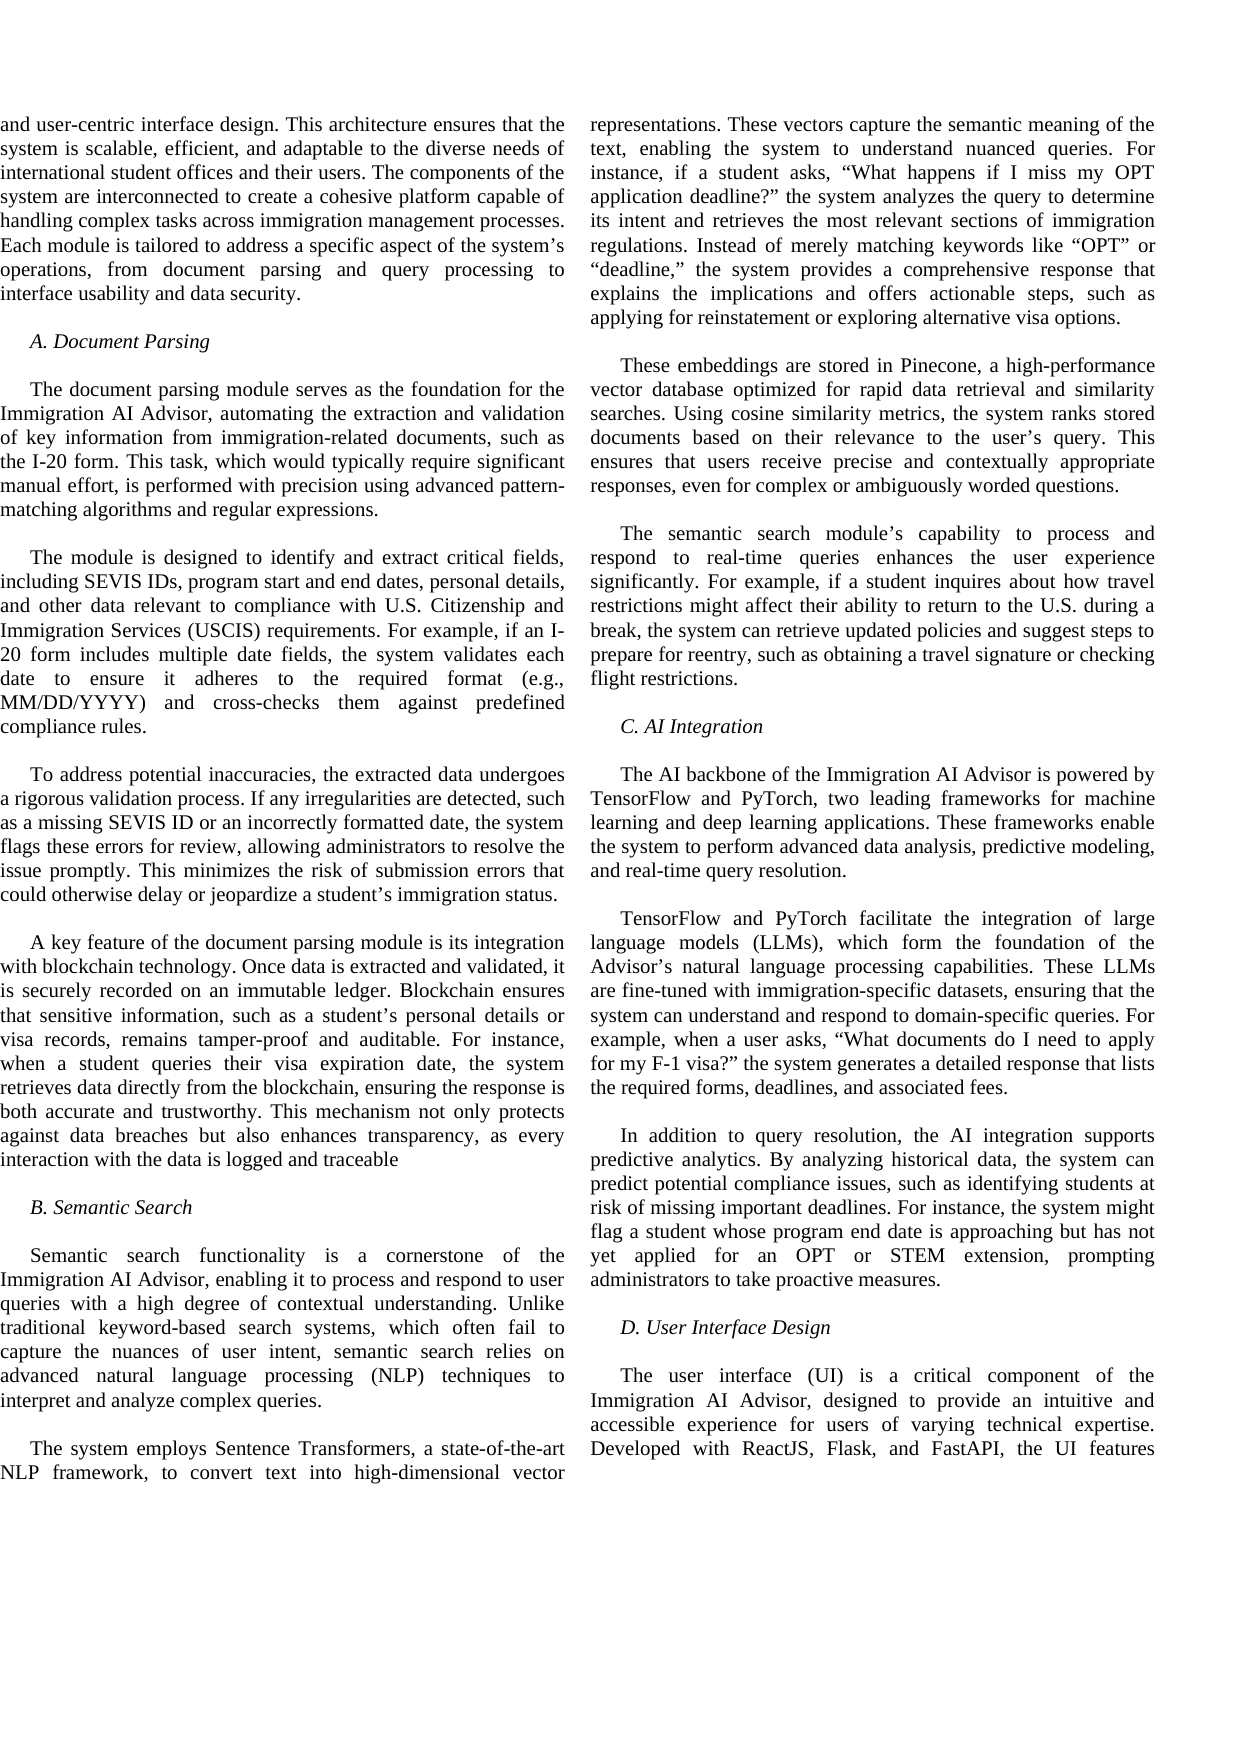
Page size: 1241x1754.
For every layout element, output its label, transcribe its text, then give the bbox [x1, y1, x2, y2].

text To address potential inaccuracies, the extracted data undergoes a rigorous validation process. If any irregularities are detected, such as a missing SEVIS ID or an incorrectly formatted date, the system flags these errors for review, allowing administrators to resolve the issue promptly. This minimizes the risk of submission errors that could otherwise delay or jeopardize a student’s immigration status. [0, 762, 565, 906]
text In addition to query resolution, the AI integration supports predictive analytics. By analyzing historical data, the system can predict potential compliance issues, such as identifying students at risk of missing important deadlines. For instance, the system might flag a student whose program end date is approaching but has not yet applied for an OPT or STEM extension, prompting administrators to take proactive measures. [590, 1123, 1156, 1291]
text The system employs Sentence Transformers, a state-of-the-art NLP framework, to convert text into high-dimensional vector representations. These vectors capture the semantic meaning of the text, enabling the system to understand nuanced queries. For instance, if a student asks, “What happens if I miss my OPT application deadline?” the system analyzes the query to determine its intent and retrieves the most relevant sections of immigration regulations. Instead of merely matching keywords like “OPT” or “deadline,” the system provides a comprehensive response that explains the implications and offers actionable steps, such as applying for reinstatement or exploring alternative visa options. [590, 112, 1156, 329]
text Semantic search functionality is a cornerstone of the Immigration AI Advisor, enabling it to process and respond to user queries with a high degree of contextual understanding. Unlike traditional keyword-based search systems, which often fail to capture the nuances of user intent, semantic search relies on advanced natural language processing (NLP) techniques to interpret and analyze complex queries. [0, 1243, 565, 1412]
text The module is designed to identify and extract critical fields, including SEVIS IDs, program start and end dates, personal details, and other data relevant to compliance with U.S. Citizenship and Immigration Services (USCIS) requirements. For example, if an I-20 form includes multiple date fields, the system validates each date to ensure it adheres to the required format (e.g., MM/DD/YYYY) and cross-checks them against predefined compliance rules. [0, 545, 565, 738]
text TensorFlow and PyTorch facilitate the integration of large language models (LLMs), which form the foundation of the Advisor’s natural language processing capabilities. These LLMs are fine-tuned with immigration-specific datasets, ensuring that the system can understand and respond to domain-specific queries. For example, when a user asks, “What documents do I need to apply for my F-1 visa?” the system generates a detailed response that lists the required forms, deadlines, and associated fees. [590, 906, 1156, 1099]
text A. Document Parsing [0, 329, 565, 353]
text The document parsing module serves as the foundation for the Immigration AI Advisor, automating the extraction and validation of key information from immigration-related documents, such as the I-20 form. This task, which would typically require significant manual effort, is performed with precision using advanced pattern-matching algorithms and regular expressions. [0, 377, 565, 521]
text The semantic search module’s capability to process and respond to real-time queries enhances the user experience significantly. For example, if a student inquires about how travel restrictions might affect their ability to return to the U.S. during a break, the system can retrieve updated policies and suggest steps to prepare for reentry, such as obtaining a travel signature or checking flight restrictions. [590, 521, 1156, 690]
text D. User Interface Design [590, 1315, 1156, 1339]
text The AI backbone of the Immigration AI Advisor is powered by TensorFlow and PyTorch, two leading frameworks for machine learning and deep learning applications. These frameworks enable the system to perform advanced data analysis, predictive modeling, and real-time query resolution. [590, 762, 1156, 882]
text B. Semantic Search [0, 1195, 565, 1219]
text C. AI Integration [590, 714, 1156, 738]
text A key feature of the document parsing module is its integration with blockchain technology. Once data is extracted and validated, it is securely recorded on an immutable ledger. Blockchain ensures that sensitive information, such as a student’s personal details or visa records, remains tamper-proof and auditable. For instance, when a student queries their visa expiration date, the system retrieves data directly from the blockchain, ensuring the response is both accurate and trustworthy. This mechanism not only protects against data breaches but also enhances transparency, as every interaction with the data is logged and traceable [0, 930, 565, 1171]
text These embeddings are stored in Pinecone, a high-performance vector database optimized for rapid data retrieval and similarity searches. Using cosine similarity metrics, the system ranks stored documents based on their relevance to the user’s query. This ensures that users receive precise and contextually appropriate responses, even for complex or ambiguously worded questions. [590, 353, 1156, 497]
